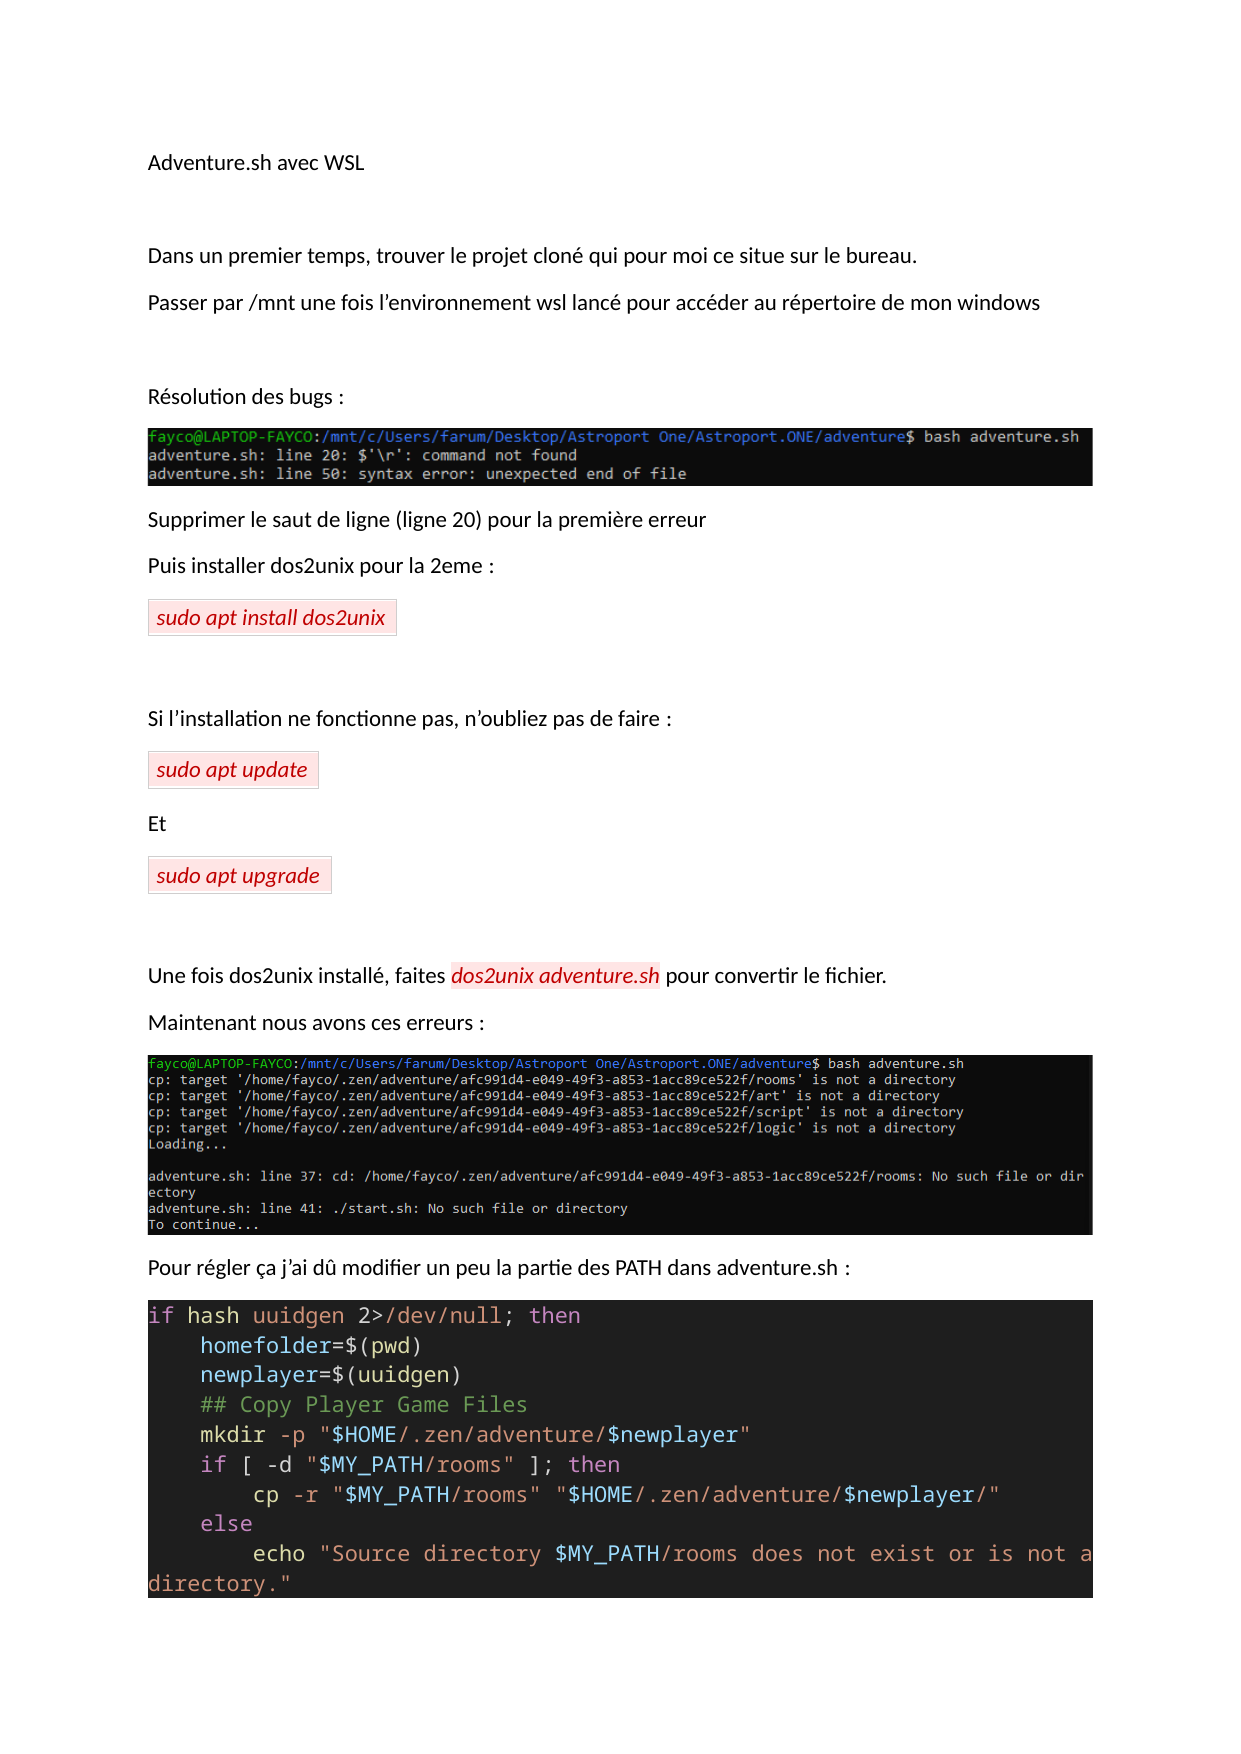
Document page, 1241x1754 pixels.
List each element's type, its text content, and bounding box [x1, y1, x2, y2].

picture [147, 428, 1093, 486]
text else [148, 1508, 1093, 1538]
text if [ -d "$MY_PATH/rooms" ]; then [148, 1449, 1093, 1479]
picture [147, 1055, 1093, 1235]
text Une fois dos2unix installé, faites dos2unix adventure.sh pour convertir le fichier. [148, 962, 451, 989]
text Et [148, 751, 1093, 837]
text Supprimer le saut de ligne (ligne 20) pour la première erreur [148, 505, 1093, 533]
text homefolder=$(pwd) [148, 1330, 1093, 1359]
text mkdir -p "$HOME/.zen/adventure/$newplayer" [148, 1419, 1093, 1449]
text sudo apt update [149, 753, 318, 786]
text sudo apt install dos2unix [149, 601, 396, 633]
text Une fois dos2unix installé, faites dos2unix adventure.sh pour convertir le fichier. [660, 962, 1093, 989]
text newplayer=$(uuidgen) [148, 1359, 1093, 1389]
text sudo apt upgrade [149, 859, 331, 891]
text cp -r "$MY_PATH/rooms" "$HOME/.zen/adventure/$newplayer/" [148, 1479, 1093, 1508]
text Résolution des bugs : [148, 382, 1093, 410]
text Maintenant nous avons ces erreurs : [148, 1008, 1093, 1036]
text echo "Source directory $MY_PATH/rooms does not exist or is not a directory." [148, 1538, 1093, 1598]
text Pour régler ça j’ai dû modifier un peu la partie des PATH dans adventure.sh : [148, 1253, 1093, 1281]
text Passer par /mnt une fois l’environnement wsl lancé pour accéder au répertoire de mon windows [148, 288, 1093, 316]
text if hash uuidgen 2>/dev/null; then [148, 1300, 1093, 1330]
text Adventure.sh avec WSL [148, 148, 1093, 176]
text ## Copy Player Game Files [148, 1389, 1093, 1419]
text Si l’installation ne fonctionne pas, n’oubliez pas de faire : [148, 704, 1093, 732]
text Puis installer dos2unix pour la 2eme : [148, 552, 1093, 579]
text Dans un premier temps, trouver le projet cloné qui pour moi ce situe sur le bureau. [148, 241, 1093, 269]
